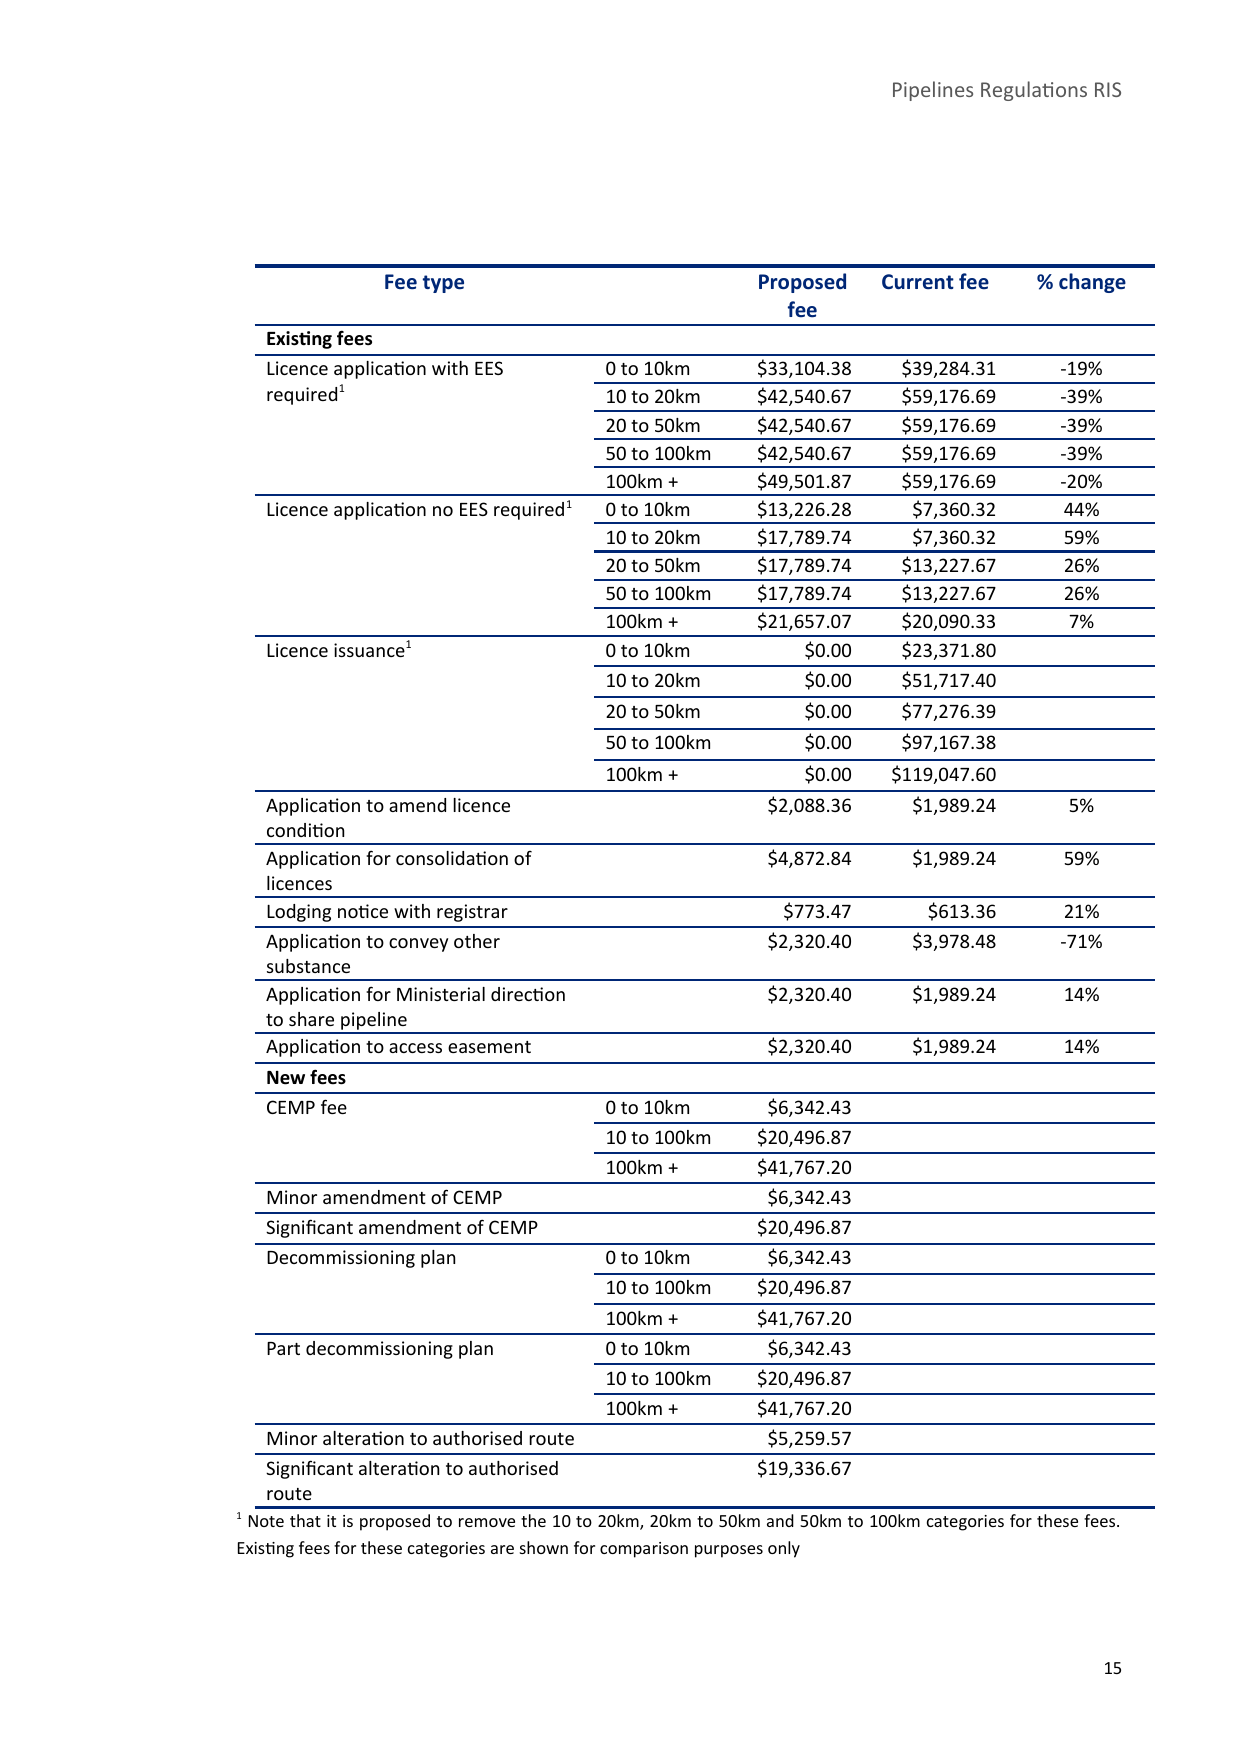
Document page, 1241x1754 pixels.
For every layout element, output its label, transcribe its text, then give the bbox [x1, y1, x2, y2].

table_cell Lodging notice with registrar [255, 898, 594, 926]
table_cell 100km + [594, 1154, 742, 1182]
table_cell [594, 1455, 742, 1506]
table_cell 50 to 100km [594, 730, 742, 759]
table_cell [1008, 1154, 1155, 1182]
table_cell $3,978.48 [863, 928, 1007, 979]
table_cell $2,088.36 [742, 792, 863, 843]
table_cell 10 to 20km [594, 384, 742, 410]
table_cell 0 to 10km [594, 1094, 742, 1122]
table_cell [1008, 1275, 1155, 1303]
table_cell [863, 1305, 1007, 1333]
table_header [594, 268, 742, 323]
table_cell $59,176.69 [863, 384, 1007, 410]
table_cell $20,090.33 [863, 609, 1007, 635]
table_cell CEMP fee [255, 1094, 594, 1182]
table_cell 44% [1008, 496, 1155, 522]
table_cell $5,259.57 [742, 1425, 863, 1453]
table_cell $7,360.32 [863, 496, 1007, 522]
table_cell $42,540.67 [742, 384, 863, 410]
table_cell $1,989.24 [863, 1034, 1007, 1062]
table_cell [863, 1124, 1007, 1152]
table_cell $59,176.69 [863, 412, 1007, 438]
table_cell Significant amendment of CEMP [255, 1214, 594, 1242]
table_cell -19% [1008, 356, 1155, 382]
table_cell [1008, 1395, 1155, 1423]
table_cell [594, 845, 742, 896]
table_cell Application for Ministerial direction to share pipeline [255, 981, 594, 1032]
table_cell $0.00 [742, 730, 863, 759]
table_cell $42,540.67 [742, 412, 863, 438]
table_cell $2,320.40 [742, 928, 863, 979]
table_cell $23,371.80 [863, 637, 1007, 665]
table_cell $41,767.20 [742, 1154, 863, 1182]
table_cell Minor amendment of CEMP [255, 1184, 594, 1212]
table_cell [594, 1184, 742, 1212]
table_cell $0.00 [742, 698, 863, 727]
table_header Proposed fee [742, 268, 863, 323]
table_header Fee type [255, 268, 594, 323]
table_header Current fee [863, 268, 1007, 323]
table_cell -20% [1008, 468, 1155, 494]
table_cell [594, 981, 742, 1032]
table_cell $21,657.07 [742, 609, 863, 635]
table_cell 100km + [594, 1395, 742, 1423]
text 1 Note that it is proposed to remove the 10 to 20km, 20km to 50km and 50km to 100km categories for these fees. Existing fees for these categories are shown for comparison purposes only [236, 1509, 1122, 1560]
table_cell [594, 1425, 742, 1453]
table_cell [863, 1275, 1007, 1303]
table_cell 0 to 10km [594, 1335, 742, 1363]
table_cell Application to amend licence condition [255, 792, 594, 843]
table_cell $17,789.74 [742, 524, 863, 550]
table_cell 26% [1008, 553, 1155, 578]
table_cell [1008, 1124, 1155, 1152]
table_cell $6,342.43 [742, 1184, 863, 1212]
table_cell $6,342.43 [742, 1245, 863, 1272]
table_cell $59,176.69 [863, 468, 1007, 494]
table_cell [1008, 698, 1155, 727]
table_cell $6,342.43 [742, 1094, 863, 1122]
table_cell $20,496.87 [742, 1365, 863, 1393]
table_cell [742, 326, 863, 353]
table_cell 20 to 50km [594, 412, 742, 438]
table_cell 7% [1008, 609, 1155, 635]
table_header % change [1008, 268, 1155, 323]
table_cell $2,320.40 [742, 1034, 863, 1062]
table_cell 10 to 100km [594, 1365, 742, 1393]
table_cell Decommissioning plan [255, 1245, 594, 1333]
table_cell [1008, 637, 1155, 665]
table_cell [1008, 730, 1155, 759]
table_cell [594, 898, 742, 926]
table_cell $7,360.32 [863, 524, 1007, 550]
table_cell 100km + [594, 761, 742, 790]
table_cell 50 to 100km [594, 581, 742, 607]
table_cell Existing fees [255, 326, 594, 353]
table_cell $17,789.74 [742, 553, 863, 578]
table_cell $13,227.67 [863, 581, 1007, 607]
table_cell -71% [1008, 928, 1155, 979]
table_cell [1008, 1425, 1155, 1453]
table_cell [1008, 1094, 1155, 1122]
table_cell [1008, 1184, 1155, 1212]
table_cell $33,104.38 [742, 356, 863, 382]
table_cell [863, 1425, 1007, 1453]
table_cell [863, 1245, 1007, 1272]
table_cell [863, 1455, 1007, 1506]
table_cell $42,540.67 [742, 440, 863, 466]
table_cell -39% [1008, 412, 1155, 438]
table_cell $97,167.38 [863, 730, 1007, 759]
table_cell $49,501.87 [742, 468, 863, 494]
table_cell $613.36 [863, 898, 1007, 926]
table_cell 26% [1008, 581, 1155, 607]
table_cell $39,284.31 [863, 356, 1007, 382]
table_cell 59% [1008, 845, 1155, 896]
table_cell 14% [1008, 1034, 1155, 1062]
table_cell [742, 1064, 863, 1092]
table_cell 10 to 100km [594, 1124, 742, 1152]
table_cell [1008, 1365, 1155, 1393]
table_cell [1008, 326, 1155, 353]
table_cell [863, 1214, 1007, 1242]
table_cell $19,336.67 [742, 1455, 863, 1506]
table_cell [863, 1064, 1007, 1092]
table_cell $0.00 [742, 761, 863, 790]
table_cell 10 to 20km [594, 667, 742, 696]
table_cell Licence application no EES required1 [255, 496, 594, 635]
table_cell Licence application with EES required1 [255, 356, 594, 494]
table_cell [1008, 1064, 1155, 1092]
table_cell [594, 1034, 742, 1062]
table_cell New fees [255, 1064, 594, 1092]
table_cell 20 to 50km [594, 698, 742, 727]
table_cell 5% [1008, 792, 1155, 843]
table_cell 59% [1008, 524, 1155, 550]
table_cell Part decommissioning plan [255, 1335, 594, 1423]
table_cell 14% [1008, 981, 1155, 1032]
table_cell 50 to 100km [594, 440, 742, 466]
table_cell 10 to 100km [594, 1275, 742, 1303]
table_cell 0 to 10km [594, 637, 742, 665]
table_cell [1008, 1245, 1155, 1272]
table_cell $17,789.74 [742, 581, 863, 607]
table_cell 10 to 20km [594, 524, 742, 550]
table_cell 100km + [594, 609, 742, 635]
table_cell 0 to 10km [594, 356, 742, 382]
table_cell [594, 1214, 742, 1242]
table_cell [863, 1335, 1007, 1363]
table_cell $773.47 [742, 898, 863, 926]
table_cell [863, 1395, 1007, 1423]
table_cell -39% [1008, 384, 1155, 410]
table_cell [1008, 1335, 1155, 1363]
table_cell Minor alteration to authorised route [255, 1425, 594, 1453]
table_cell $20,496.87 [742, 1124, 863, 1152]
table_cell -39% [1008, 440, 1155, 466]
table_cell [1008, 1214, 1155, 1242]
table_cell 100km + [594, 1305, 742, 1333]
table_cell $20,496.87 [742, 1214, 863, 1242]
table_cell [1008, 761, 1155, 790]
table_cell $59,176.69 [863, 440, 1007, 466]
table_cell $6,342.43 [742, 1335, 863, 1363]
table_cell 100km + [594, 468, 742, 494]
table_cell [863, 1365, 1007, 1393]
table_cell $20,496.87 [742, 1275, 863, 1303]
table_cell $4,872.84 [742, 845, 863, 896]
table_cell 21% [1008, 898, 1155, 926]
table_cell [1008, 1455, 1155, 1506]
table_cell [1008, 667, 1155, 696]
table_cell $41,767.20 [742, 1305, 863, 1333]
table_cell $1,989.24 [863, 981, 1007, 1032]
table_cell [594, 326, 742, 353]
table_cell $51,717.40 [863, 667, 1007, 696]
table_cell [594, 792, 742, 843]
table_cell Application to convey other substance [255, 928, 594, 979]
table_cell $41,767.20 [742, 1395, 863, 1423]
table_cell $2,320.40 [742, 981, 863, 1032]
table_cell $77,276.39 [863, 698, 1007, 727]
table_cell $1,989.24 [863, 845, 1007, 896]
table_cell 0 to 10km [594, 496, 742, 522]
table_cell Significant alteration to authorised route [255, 1455, 594, 1506]
table_cell $13,227.67 [863, 553, 1007, 578]
table_cell $1,989.24 [863, 792, 1007, 843]
table_cell [594, 928, 742, 979]
table_cell [594, 1064, 742, 1092]
table_cell [863, 1184, 1007, 1212]
table_cell Application for consolidation of licences [255, 845, 594, 896]
table_cell [1008, 1305, 1155, 1333]
table_cell Application to access easement [255, 1034, 594, 1062]
table_cell 20 to 50km [594, 553, 742, 578]
table_cell $13,226.28 [742, 496, 863, 522]
table_cell $0.00 [742, 637, 863, 665]
table_cell Licence issuance1 [255, 637, 594, 790]
table_cell [863, 1154, 1007, 1182]
table_cell [863, 326, 1007, 353]
table_cell $119,047.60 [863, 761, 1007, 790]
table_cell 0 to 10km [594, 1245, 742, 1272]
table_cell $0.00 [742, 667, 863, 696]
table_cell [863, 1094, 1007, 1122]
